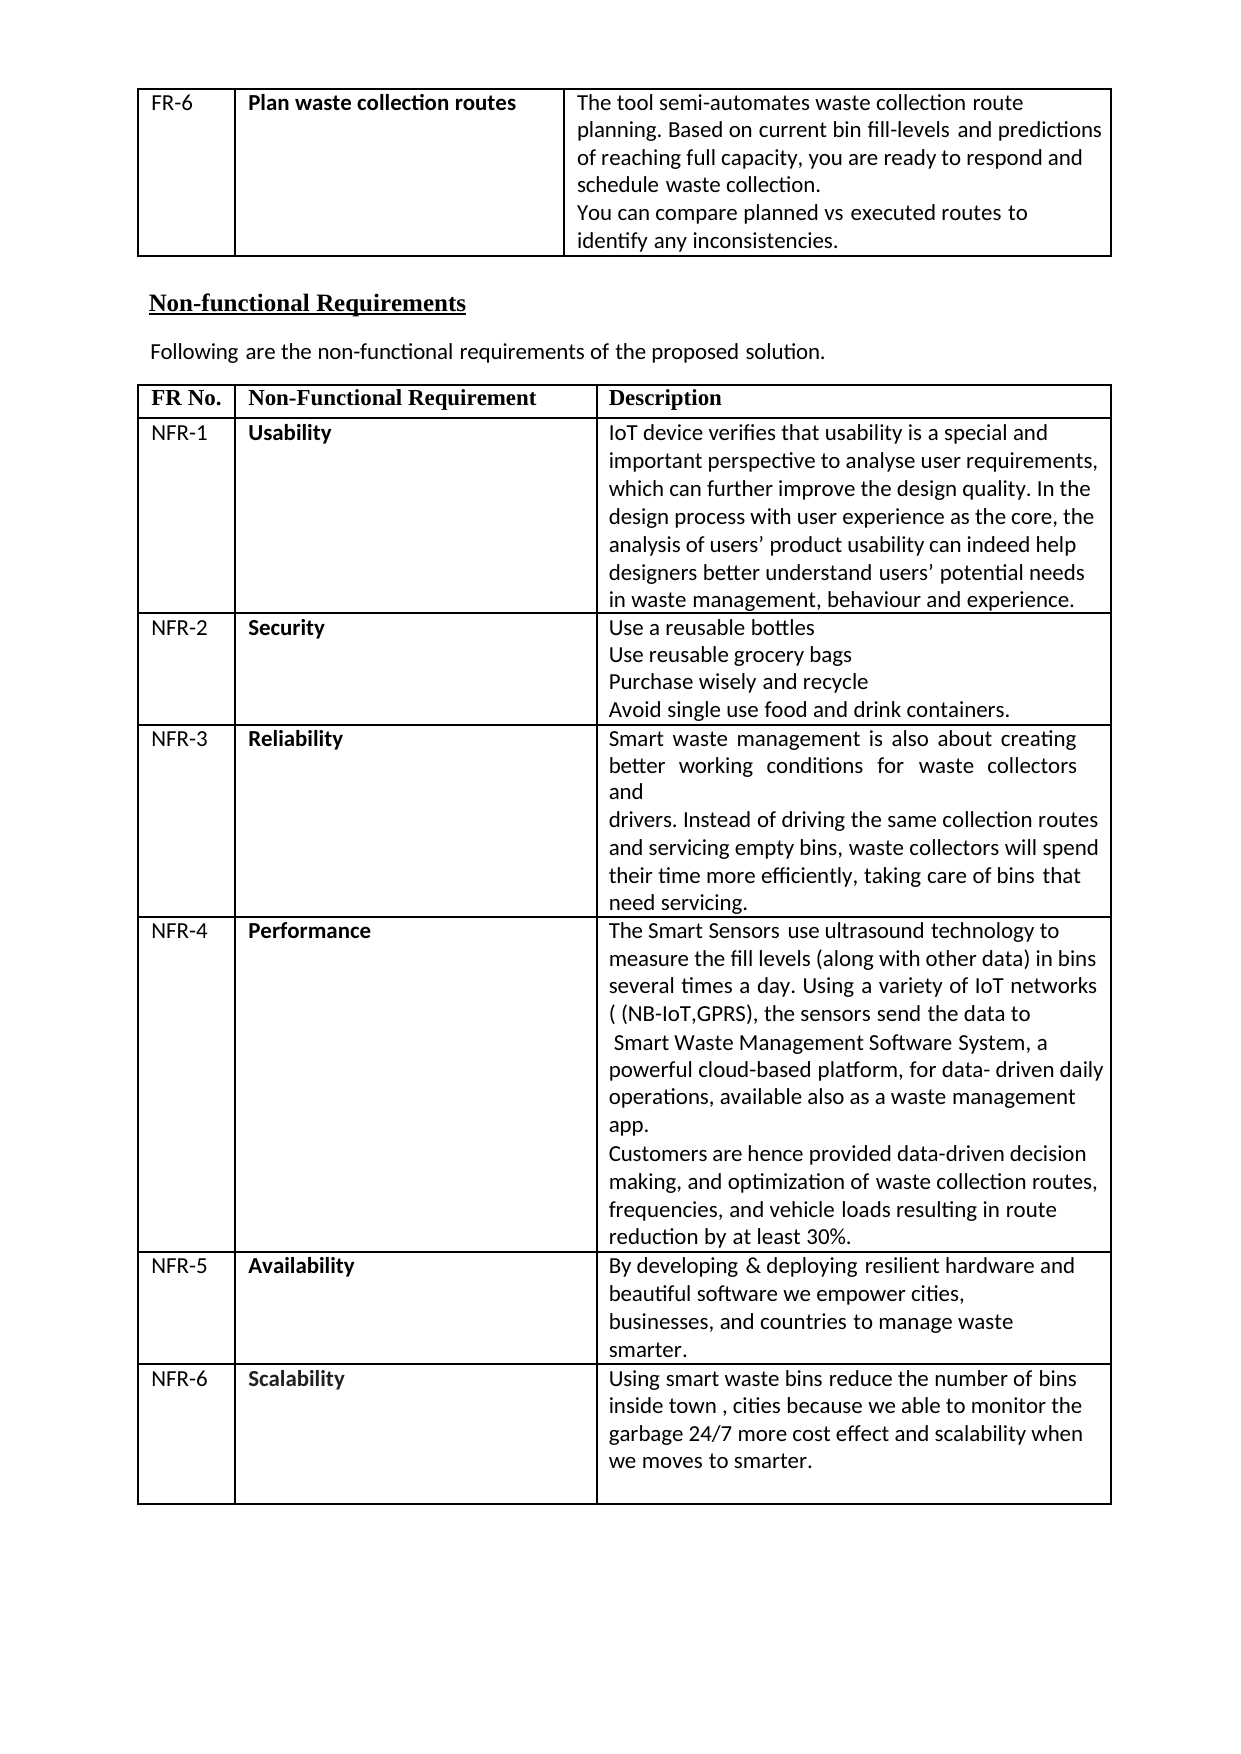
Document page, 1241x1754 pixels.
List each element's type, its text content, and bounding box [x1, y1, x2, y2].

table_header The tool semi-automates waste collection route planning. Based on current bin fill-levels and predictions of reaching full capacity, you are ready to respond and schedule waste collection. You can compare planned vs executed routes to identify any inconsistencies. [565, 90, 1110, 255]
table_cell The Smart Sensors use ultrasound technology to measure the fill levels (along with other data) in bins several times a day. Using a variety of IoT networks ( (NB-IoT,GPRS), the sensors send the data to Smart Waste Management Software System, a powerful cloud-based platform, for data- driven daily operations, available also as a waste management app. Customers are hence provided data-driven decision making, and optimization of waste collection routes, frequencies, and vehicle loads resulting in route reduction by at least 30%. [598, 918, 1110, 1251]
table_header Description [598, 386, 1110, 417]
table_cell Security [236, 614, 596, 723]
table_cell Performance [236, 918, 596, 1251]
table_cell NFR-1 [139, 419, 234, 612]
table_cell NFR-5 [139, 1253, 234, 1363]
table_header Non-Functional Requirement [236, 386, 596, 417]
table_cell Usability [236, 419, 596, 612]
table_cell Use a reusable bottles Use reusable grocery bags Purchase wisely and recycle Avoid single use food and drink containers. [598, 614, 1110, 723]
table_cell Availability [236, 1253, 596, 1363]
table_cell NFR-2 [139, 614, 234, 723]
table_cell IoT device verifies that usability is a special and important perspective to analyse user requirements, which can further improve the design quality. In the design process with user experience as the core, the analysis of users’ product usability can indeed help designers better understand users’ potential needs in waste management, behaviour and experience. [598, 419, 1110, 612]
table_cell Using smart waste bins reduce the number of bins inside town , cities because we able to monitor the garbage 24/7 more cost effect and scalability when we moves to smarter. [598, 1365, 1110, 1503]
table_header FR-6 [139, 90, 234, 255]
table_cell By developing & deploying resilient hardware and beautiful software we empower cities, businesses, and countries to manage waste smarter. [598, 1253, 1110, 1363]
table_cell Smart waste management is also about creating better working conditions for waste collectors and drivers. Instead of driving the same collection routes and servicing empty bins, waste collectors will spend their time more efficiently, taking care of bins that need servicing. [598, 726, 1110, 916]
table_cell Scalability [236, 1365, 596, 1503]
table_cell NFR-3 [139, 726, 234, 916]
table_header FR No. [139, 386, 234, 417]
table_header Plan waste collection routes [236, 90, 563, 255]
text Following are the non-functional requirements of the proposed solution. [150, 337, 1128, 366]
table_cell Reliability [236, 726, 596, 916]
table_cell NFR-4 [139, 918, 234, 1251]
subtitle Non-functional Requirements [125, 288, 1128, 317]
table_cell NFR-6 [139, 1365, 234, 1503]
